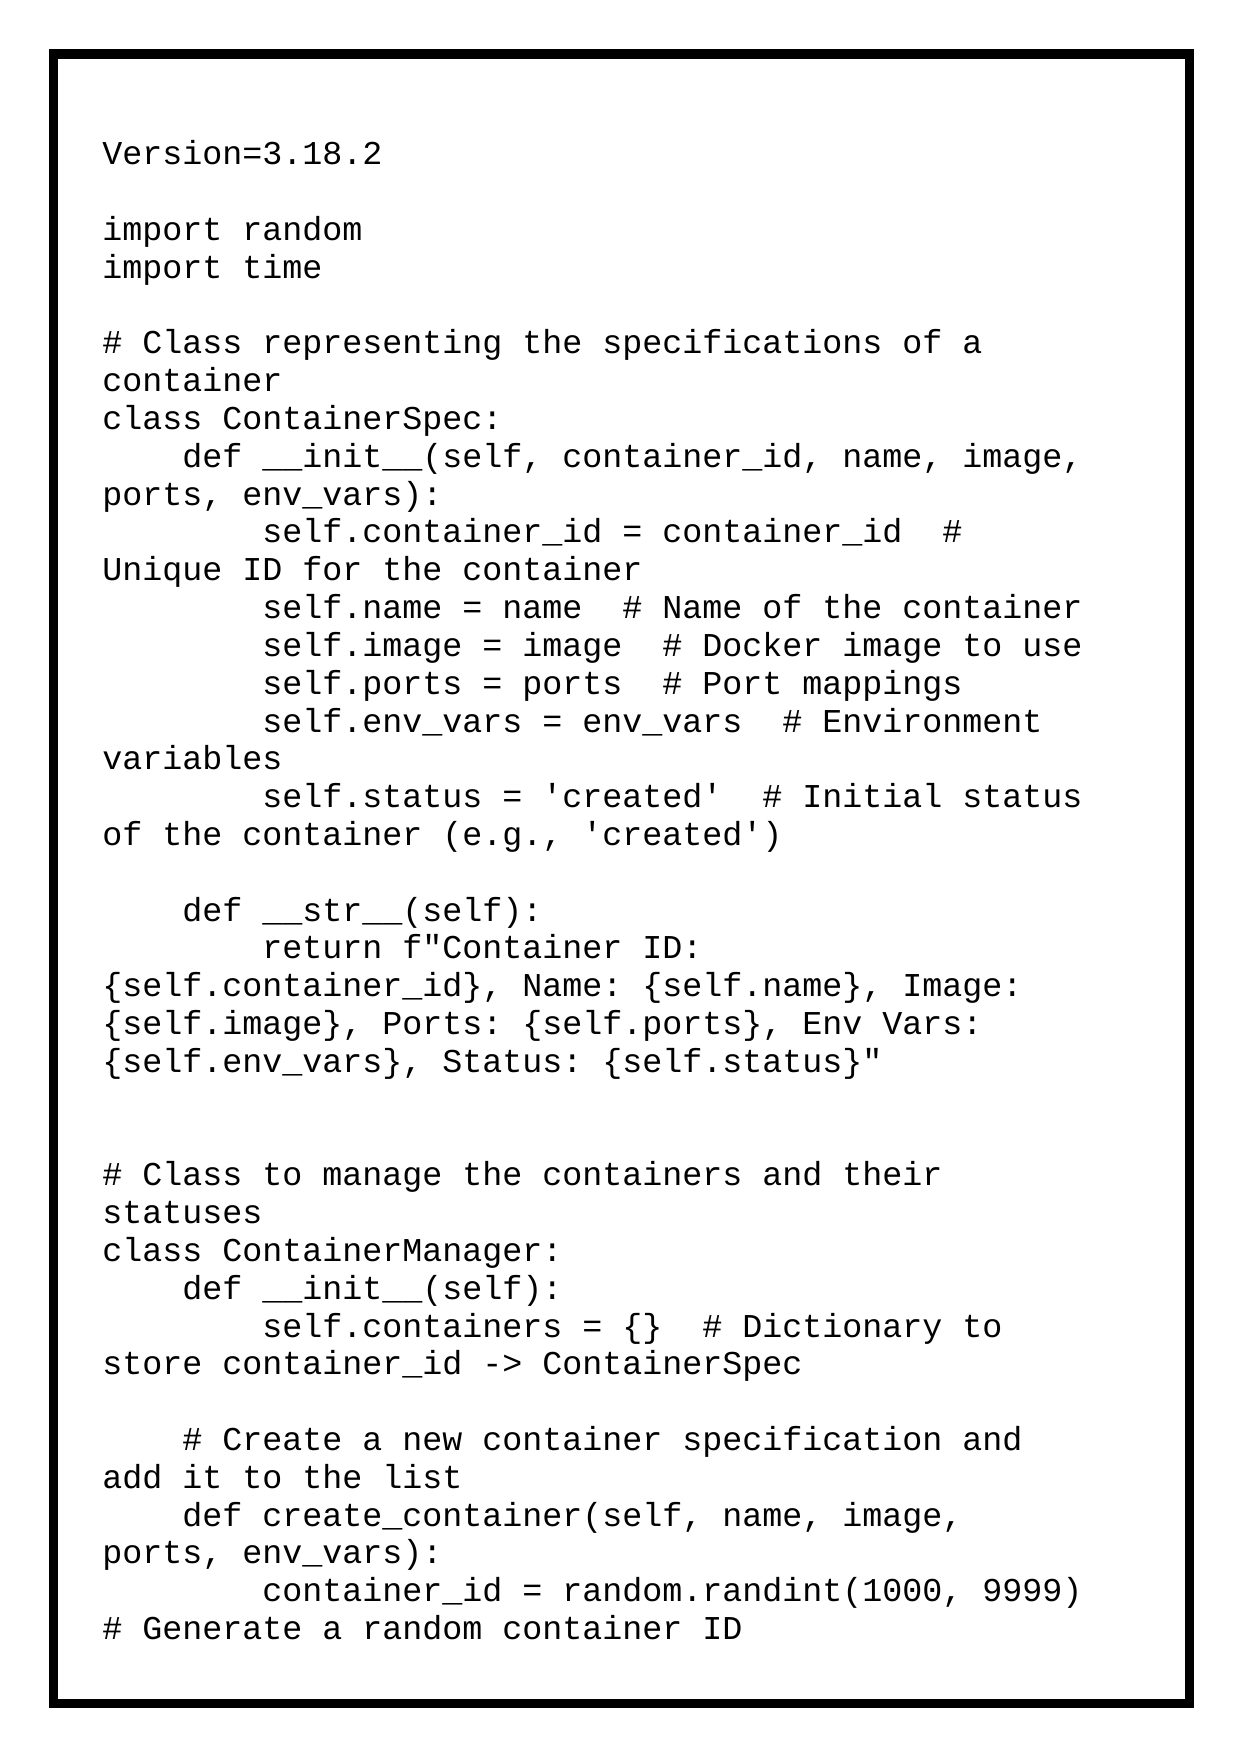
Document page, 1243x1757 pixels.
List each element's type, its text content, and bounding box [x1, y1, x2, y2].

text import time [102, 251, 1098, 288]
text Version=3.18.2 [102, 137, 1098, 175]
text # Class to manage the containers and their statuses [102, 1158, 1098, 1234]
text self.status = 'created' # Initial status of the container (e.g., 'created') [102, 780, 1098, 856]
text container_id = random.randint(1000, 9999) # Generate a random container ID [102, 1574, 1098, 1649]
text self.image = image # Docker image to use [102, 629, 1098, 666]
text def create_container(self, name, image, ports, env_vars): [102, 1498, 1098, 1574]
text return f"Container ID: {self.container_id}, Name: {self.name}, Image: {self.image}, Ports: {self.ports}, Env Vars: {self.env_vars}, Status: {self.status}" [102, 931, 1098, 1082]
text self.container_id = container_id # Unique ID for the container [102, 515, 1098, 591]
text # Class representing the specifications of a container [102, 326, 1098, 402]
text class ContainerSpec: [102, 402, 1098, 439]
text self.name = name # Name of the container [102, 591, 1098, 629]
text self.containers = {} # Dictionary to store container_id -> ContainerSpec [102, 1309, 1098, 1385]
text def __init__(self): [102, 1271, 1098, 1309]
text self.ports = ports # Port mappings [102, 666, 1098, 704]
text import random [102, 213, 1098, 251]
text self.env_vars = env_vars # Environment variables [102, 704, 1098, 780]
text def __str__(self): [102, 893, 1098, 931]
text class ContainerManager: [102, 1234, 1098, 1271]
text def __init__(self, container_id, name, image, ports, env_vars): [102, 439, 1098, 515]
text # Create a new container specification and add it to the list [102, 1423, 1098, 1498]
